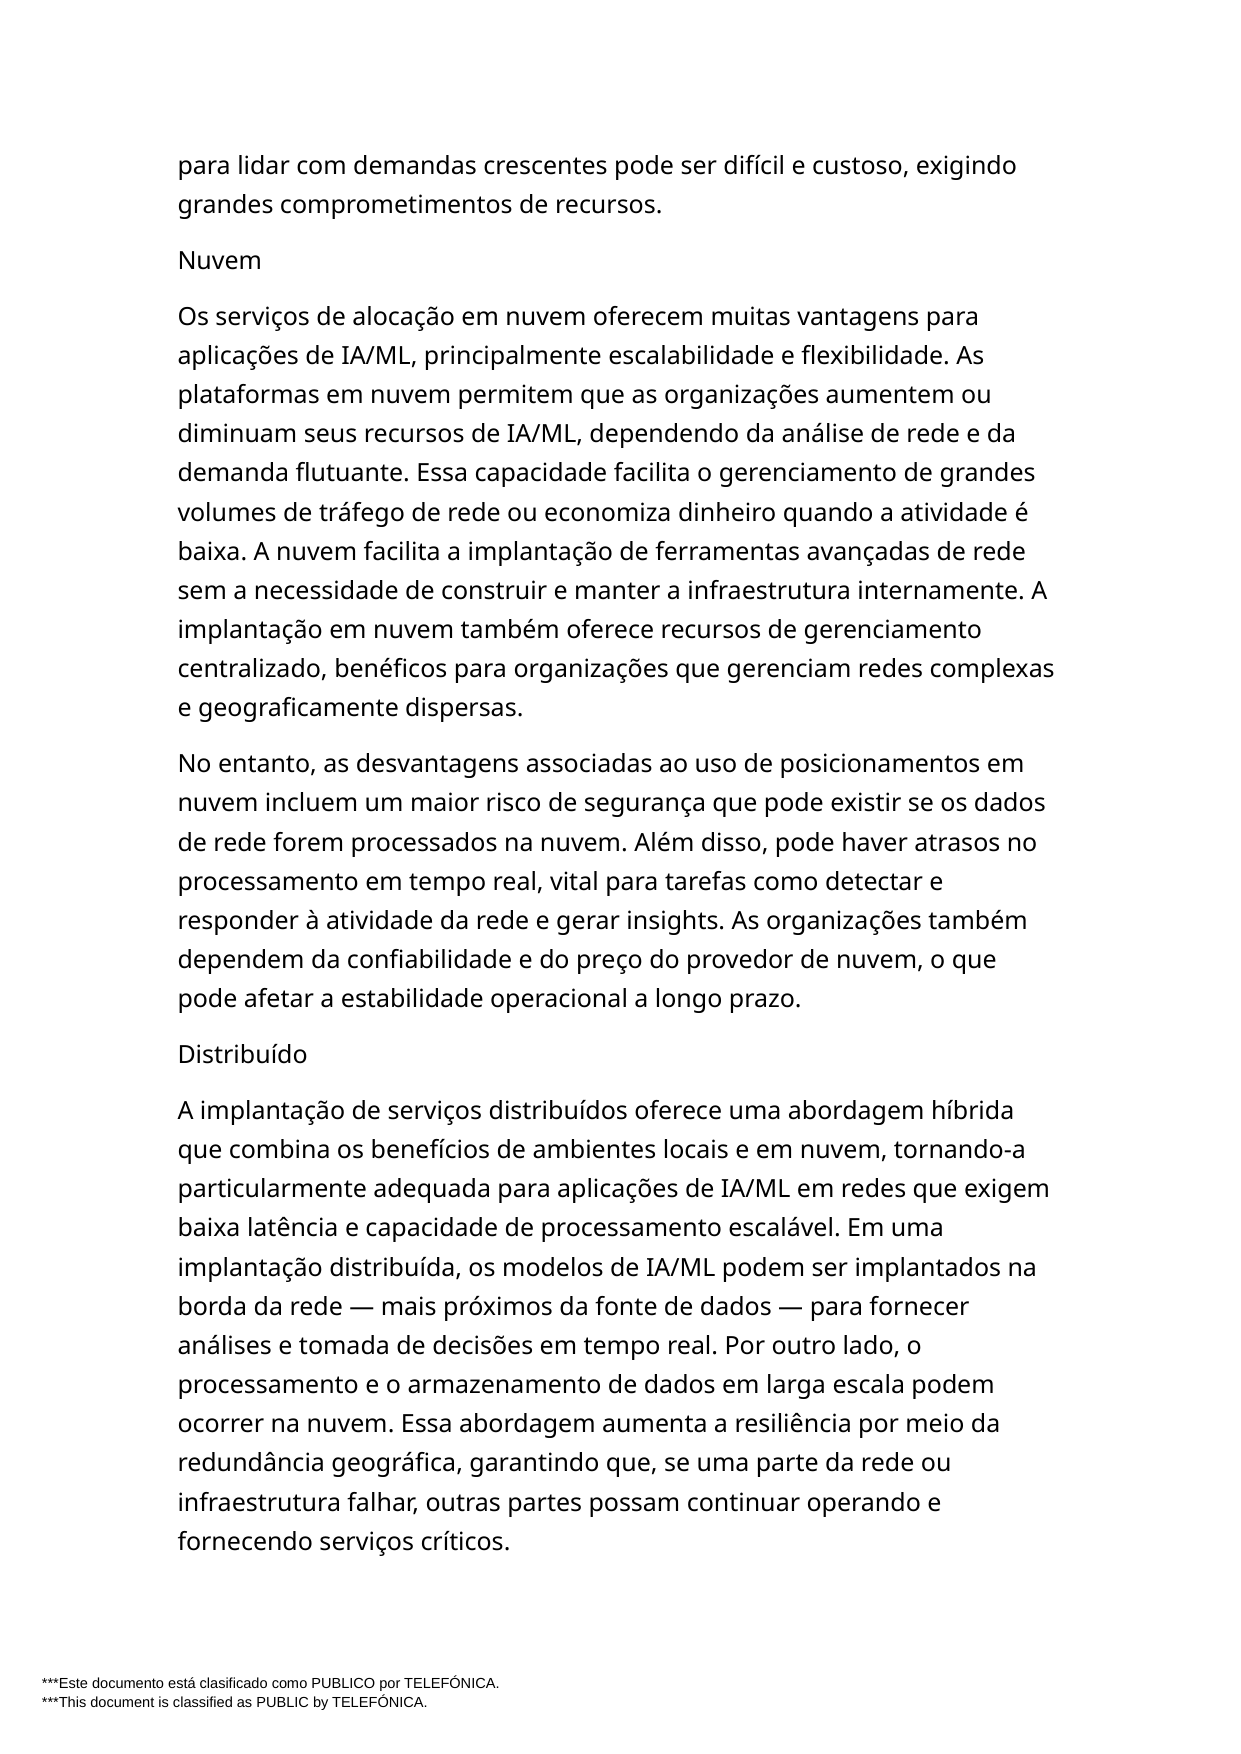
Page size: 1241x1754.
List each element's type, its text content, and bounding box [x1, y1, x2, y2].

text Nuvem [177, 243, 1063, 277]
text Distribuído [177, 1037, 1063, 1071]
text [177, 148, 1063, 221]
text Os serviços de alocação em nuvem oferecem muitas vantagens para aplicações de IA/ML, principalmente escalabilidade e flexibilidade. As plataformas em nuvem permitem que as organizações aumentem ou diminuam seus recursos de IA/ML, dependendo da análise de rede e da demanda flutuante. Essa capacidade facilita o gerenciamento de grandes volumes de tráfego de rede ou economiza dinheiro quando a atividade é baixa. A nuvem facilita a implantação de ferramentas avançadas de rede sem a necessidade de construir e manter a infraestrutura internamente. A implantação em nuvem também oferece recursos de gerenciamento centralizado, benéficos para organizações que gerenciam redes complexas e geograficamente dispersas. [177, 298, 1063, 724]
text A implantação de serviços distribuídos oferece uma abordagem híbrida que combina os benefícios de ambientes locais e em nuvem, tornando-a particularmente adequada para aplicações de IA/ML em redes que exigem baixa latência e capacidade de processamento escalável. Em uma implantação distribuída, os modelos de IA/ML podem ser implantados na borda da rede — mais próximos da fonte de dados — para fornecer análises e tomada de decisões em tempo real. Por outro lado, o processamento e o armazenamento de dados em larga escala podem ocorrer na nuvem. Essa abordagem aumenta a resiliência por meio da redundância geográfica, garantindo que, se uma parte da rede ou infraestrutura falhar, outras partes possam continuar operando e fornecendo serviços críticos. [177, 1093, 1063, 1557]
text No entanto, as desvantagens associadas ao uso de posicionamentos em nuvem incluem um maior risco de segurança que pode existir se os dados de rede forem processados ​​na nuvem. Além disso, pode haver atrasos no processamento em tempo real, vital para tarefas como detectar e responder à atividade da rede e gerar insights. As organizações também dependem da confiabilidade e do preço do provedor de nuvem, o que pode afetar a estabilidade operacional a longo prazo. [177, 746, 1063, 1015]
